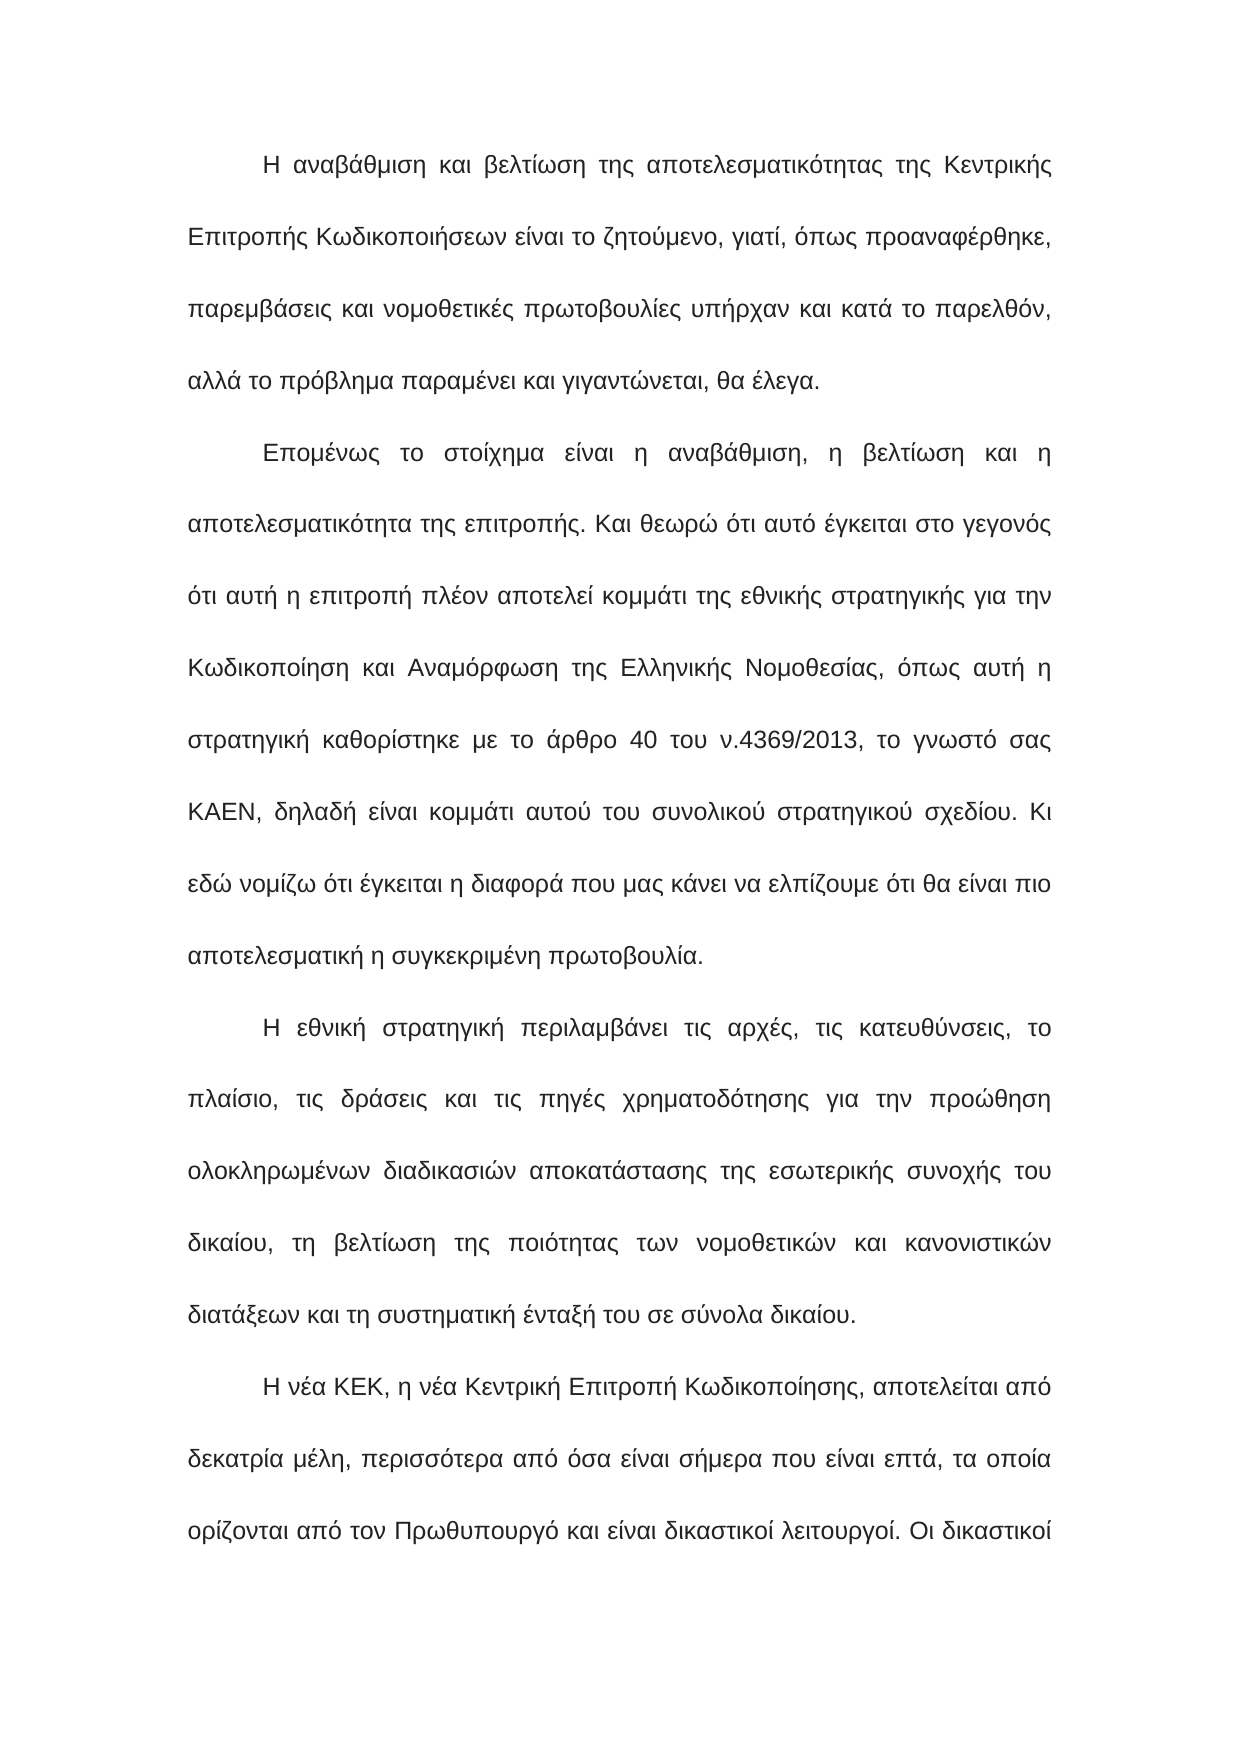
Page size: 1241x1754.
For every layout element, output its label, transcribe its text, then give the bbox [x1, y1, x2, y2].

text Η εθνική στρατηγική περιλαμβάνει τις αρχές, τις κατευθύνσεις, το πλαίσιο, τις δράσεις και τις πηγές χρηματοδότησης για την προώθηση ολοκληρωμένων διαδικασιών αποκατάστασης της εσωτερικής συνοχής του δικαίου, τη βελτίωση της ποιότητας των νομοθετικών και κανονιστικών διατάξεων και τη συστηματική ένταξή του σε σύνολα δικαίου. [187, 1012, 1053, 1329]
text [187, 1372, 1053, 1544]
text Η αναβάθμιση και βελτίωση της αποτελεσματικότητας της Κεντρικής Επιτροπής Κωδικοποιήσεων είναι το ζητούμενο, γιατί, όπως προαναφέρθηκε, παρεμβάσεις και νομοθετικές πρωτοβουλίες υπήρχαν και κατά το παρελθόν, αλλά το πρόβλημα παραμένει και γιγαντώνεται, θα έλεγα. [187, 150, 1053, 394]
text Επομένως το στοίχημα είναι η αναβάθμιση, η βελτίωση και η αποτελεσματικότητα της επιτροπής. Και θεωρώ ότι αυτό έγκειται στο γεγονός ότι αυτή η επιτροπή πλέον αποτελεί κομμάτι της εθνικής στρατηγικής για την Κωδικοποίηση και Αναμόρφωση της Ελληνικής Νομοθεσίας, όπως αυτή η στρατηγική καθορίστηκε με το άρθρο 40 του ν.4369/2013, το γνωστό σας ΚΑΕΝ, δηλαδή είναι κομμάτι αυτού του συνολικού στρατηγικού σχεδίου. Κι εδώ νομίζω ότι έγκειται η διαφορά που μας κάνει να ελπίζουμε ότι θα είναι πιο αποτελεσματική η συγκεκριμένη πρωτοβουλία. [187, 437, 1053, 969]
